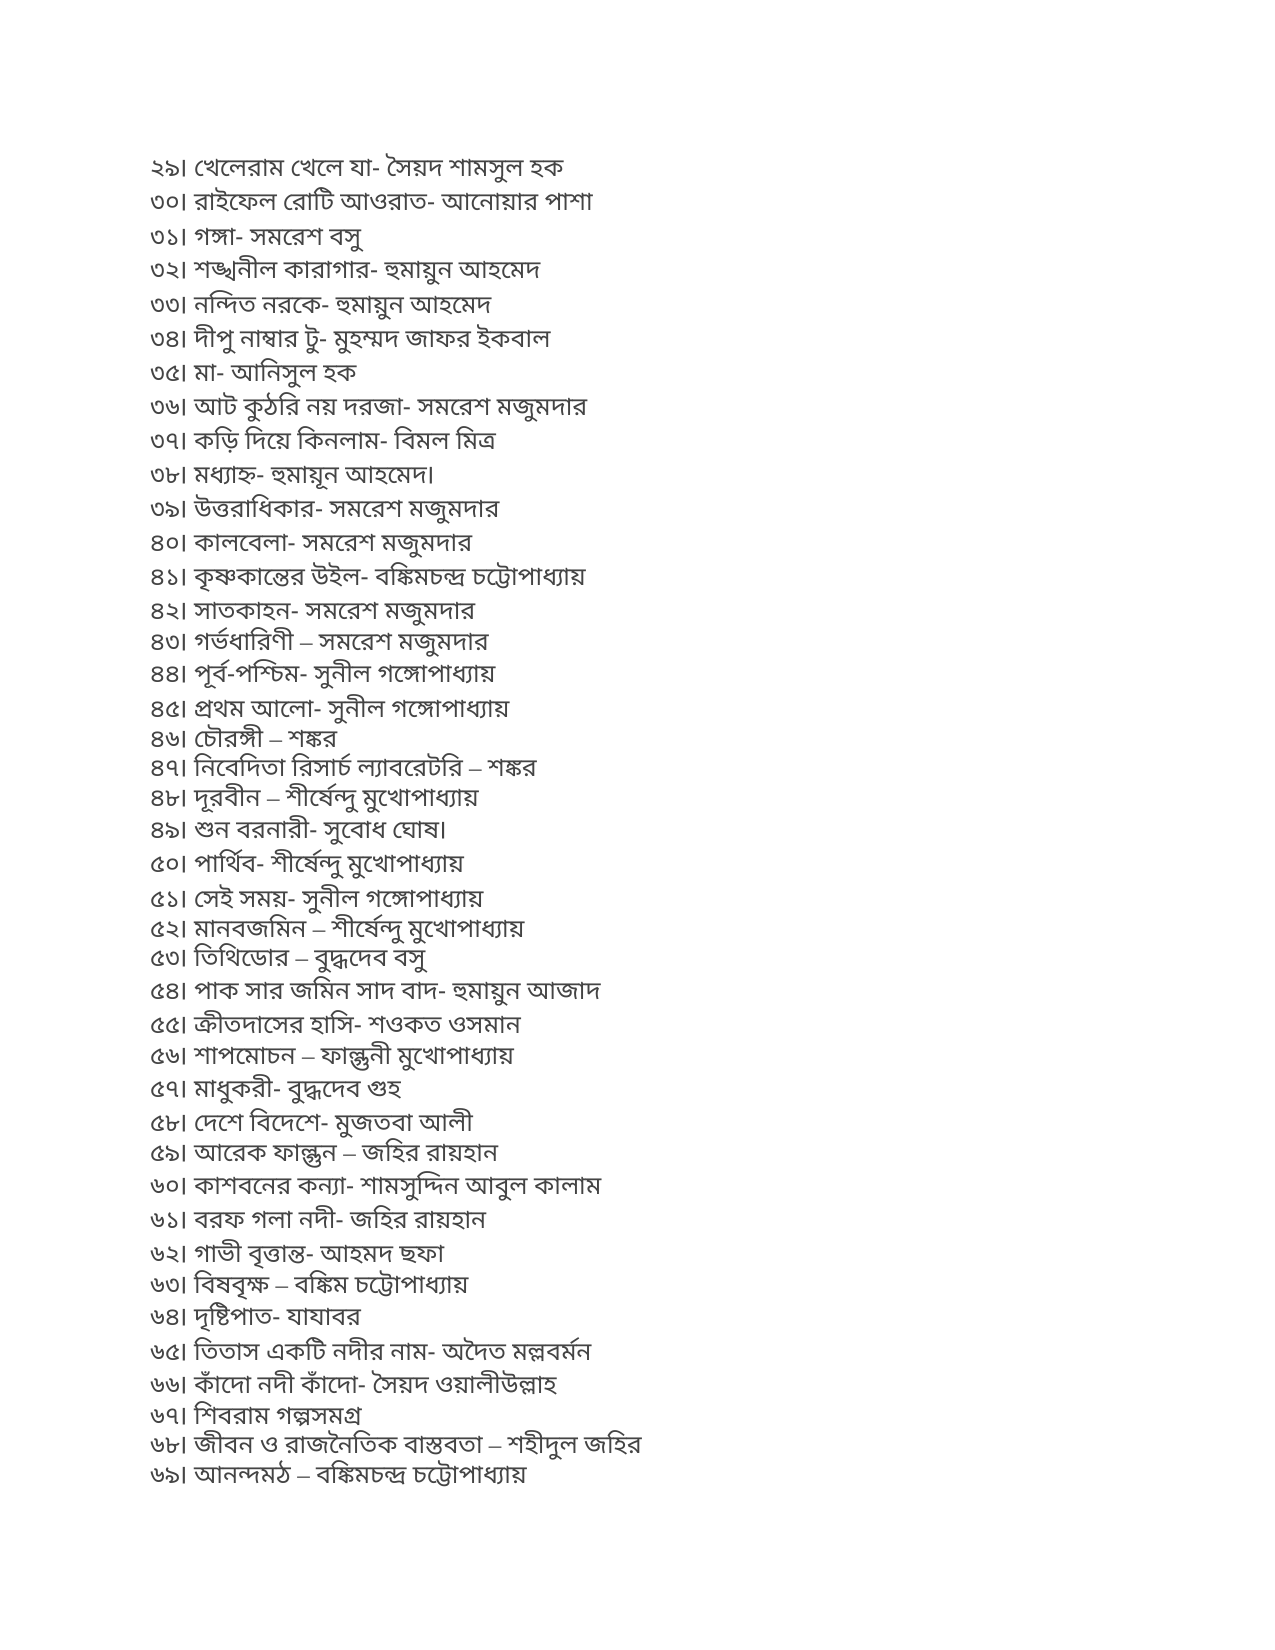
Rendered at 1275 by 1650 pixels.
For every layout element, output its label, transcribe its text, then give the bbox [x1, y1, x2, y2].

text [150, 1041, 1125, 1489]
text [150, 150, 1125, 320]
text ৩৪। দীপু নাম্বার টু- মুহম্মদ জাফর ইকবাল ৩৫। মা- আনিসুল হক ৩৬। আট কুঠরি নয় দরজা- সমরেশ মজুমদার ৩৭। কড়ি দিয়ে কিনলাম- বিমল মিত্র ৩৮। মধ্যাহ্ন- হুমায়ূন আহমেদ। ৩৯। উত্তরাধিকার- সমরেশ মজুমদার ৪০। কালবেলা- সমরেশ মজুমদার ৪১। কৃষ্ণকান্তের উইল- বঙ্কিমচন্দ্র চট্টোপাধ্যায় ৪২। সাতকাহন- সমরেশ মজুমদার ৪৩। গর্ভধারিণী – সমরেশ মজুমদার ৪৪। পূর্ব-পশ্চিম- সুনীল গঙ্গোপাধ্যায় ৪৫। প্রথম আলো- সুনীল গঙ্গোপাধ্যায় ৪৬। চৌরঙ্গী – শঙ্কর ৪৭। নিবেদিতা রিসার্চ ল্যাবরেটরি – শঙ্কর ৪৮। দূরবীন – শীর্ষেন্দু মুখোপাধ্যায় ৪৯। শুন বরনারী- সুবোধ ঘোষ। ৫০। পার্থিব- শীর্ষেন্দু মুখোপাধ্যায় ৫১। সেই সময়- সুনীল গঙ্গোপাধ্যায় ৫২। মানবজমিন – শীর্ষেন্দু মুখোপাধ্যায় ৫৩। তিথিডোর – বুদ্ধদেব বসু ৫৪। পাক সার জমিন সাদ বাদ- হুমায়ুন আজাদ ৫৫। ক্রীতদাসের হাসি- শওকত ওসমান [150, 320, 1125, 1041]
